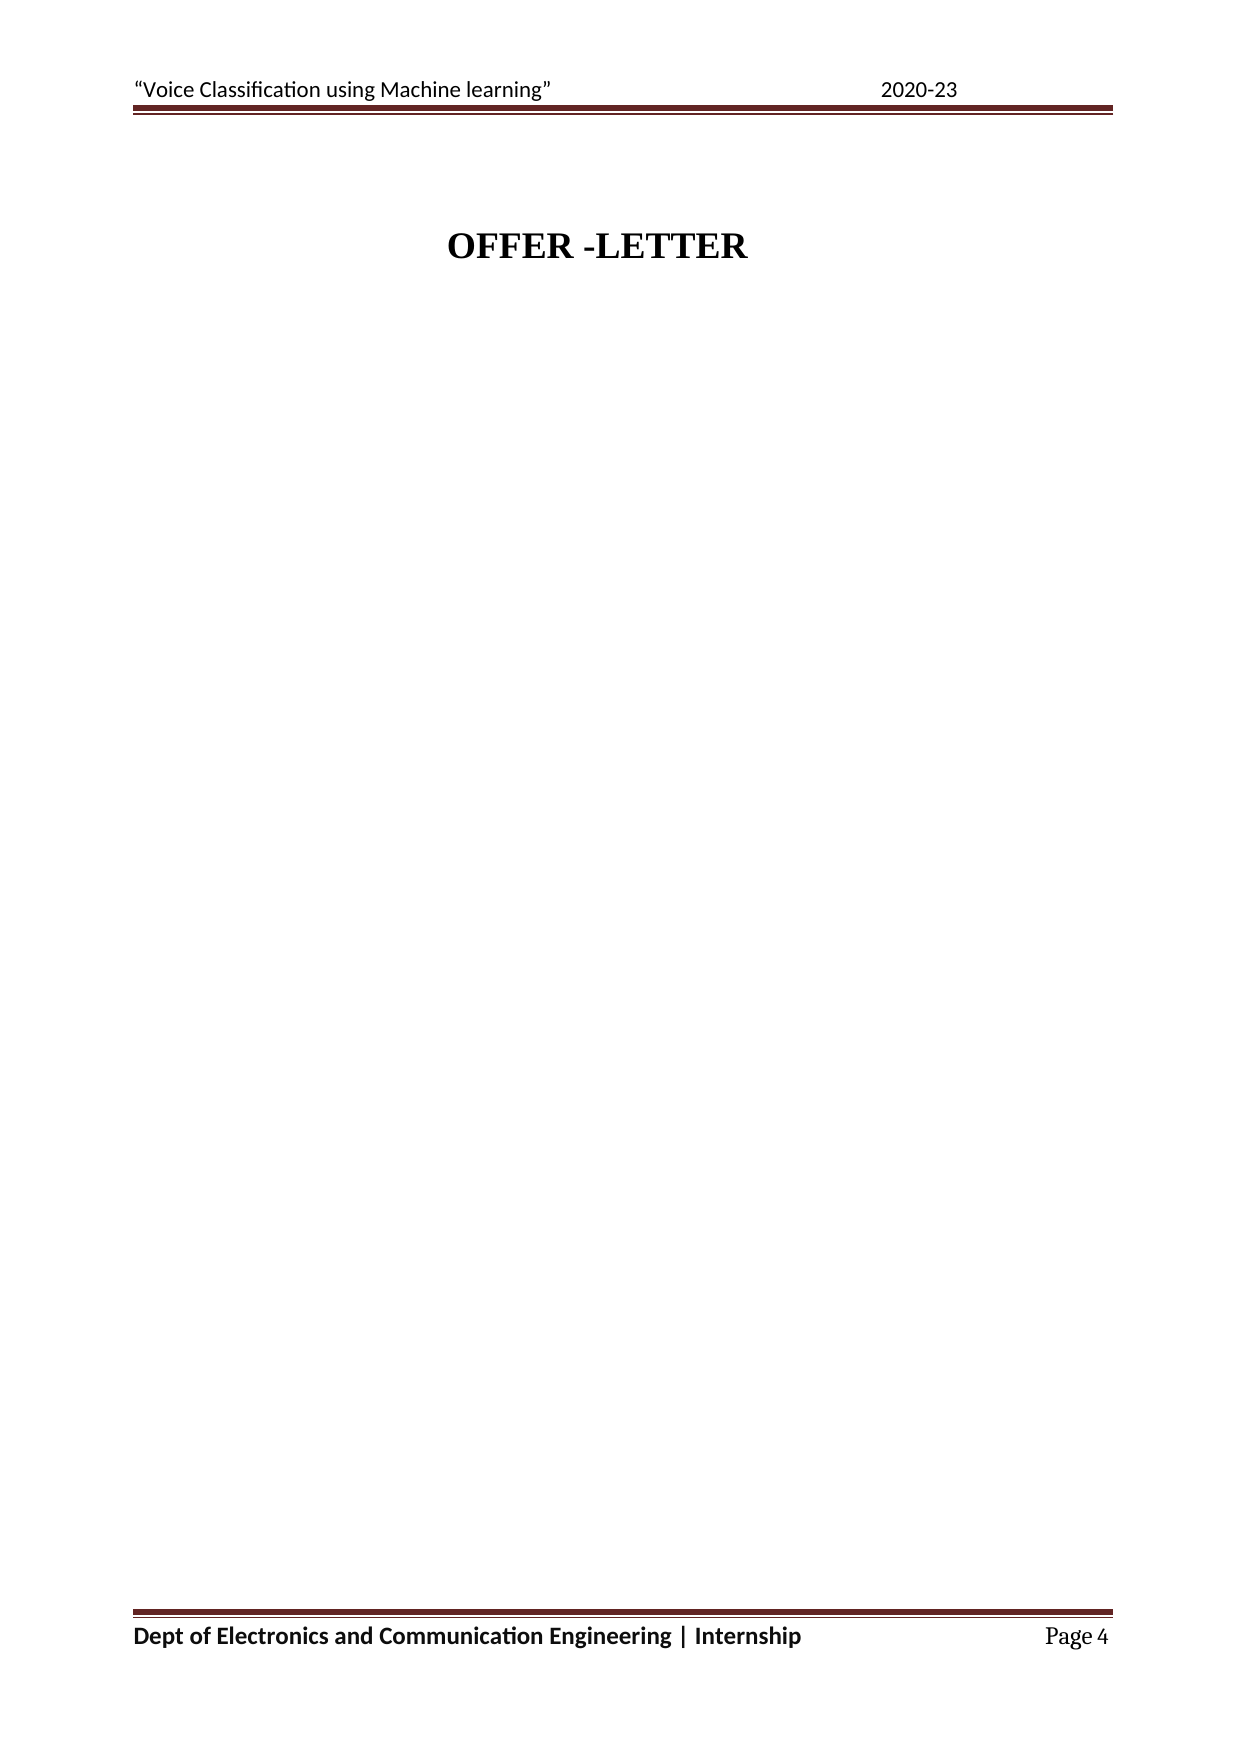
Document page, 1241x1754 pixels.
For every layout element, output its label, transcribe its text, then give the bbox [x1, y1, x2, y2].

text OFFER -LETTER [133, 224, 1061, 267]
